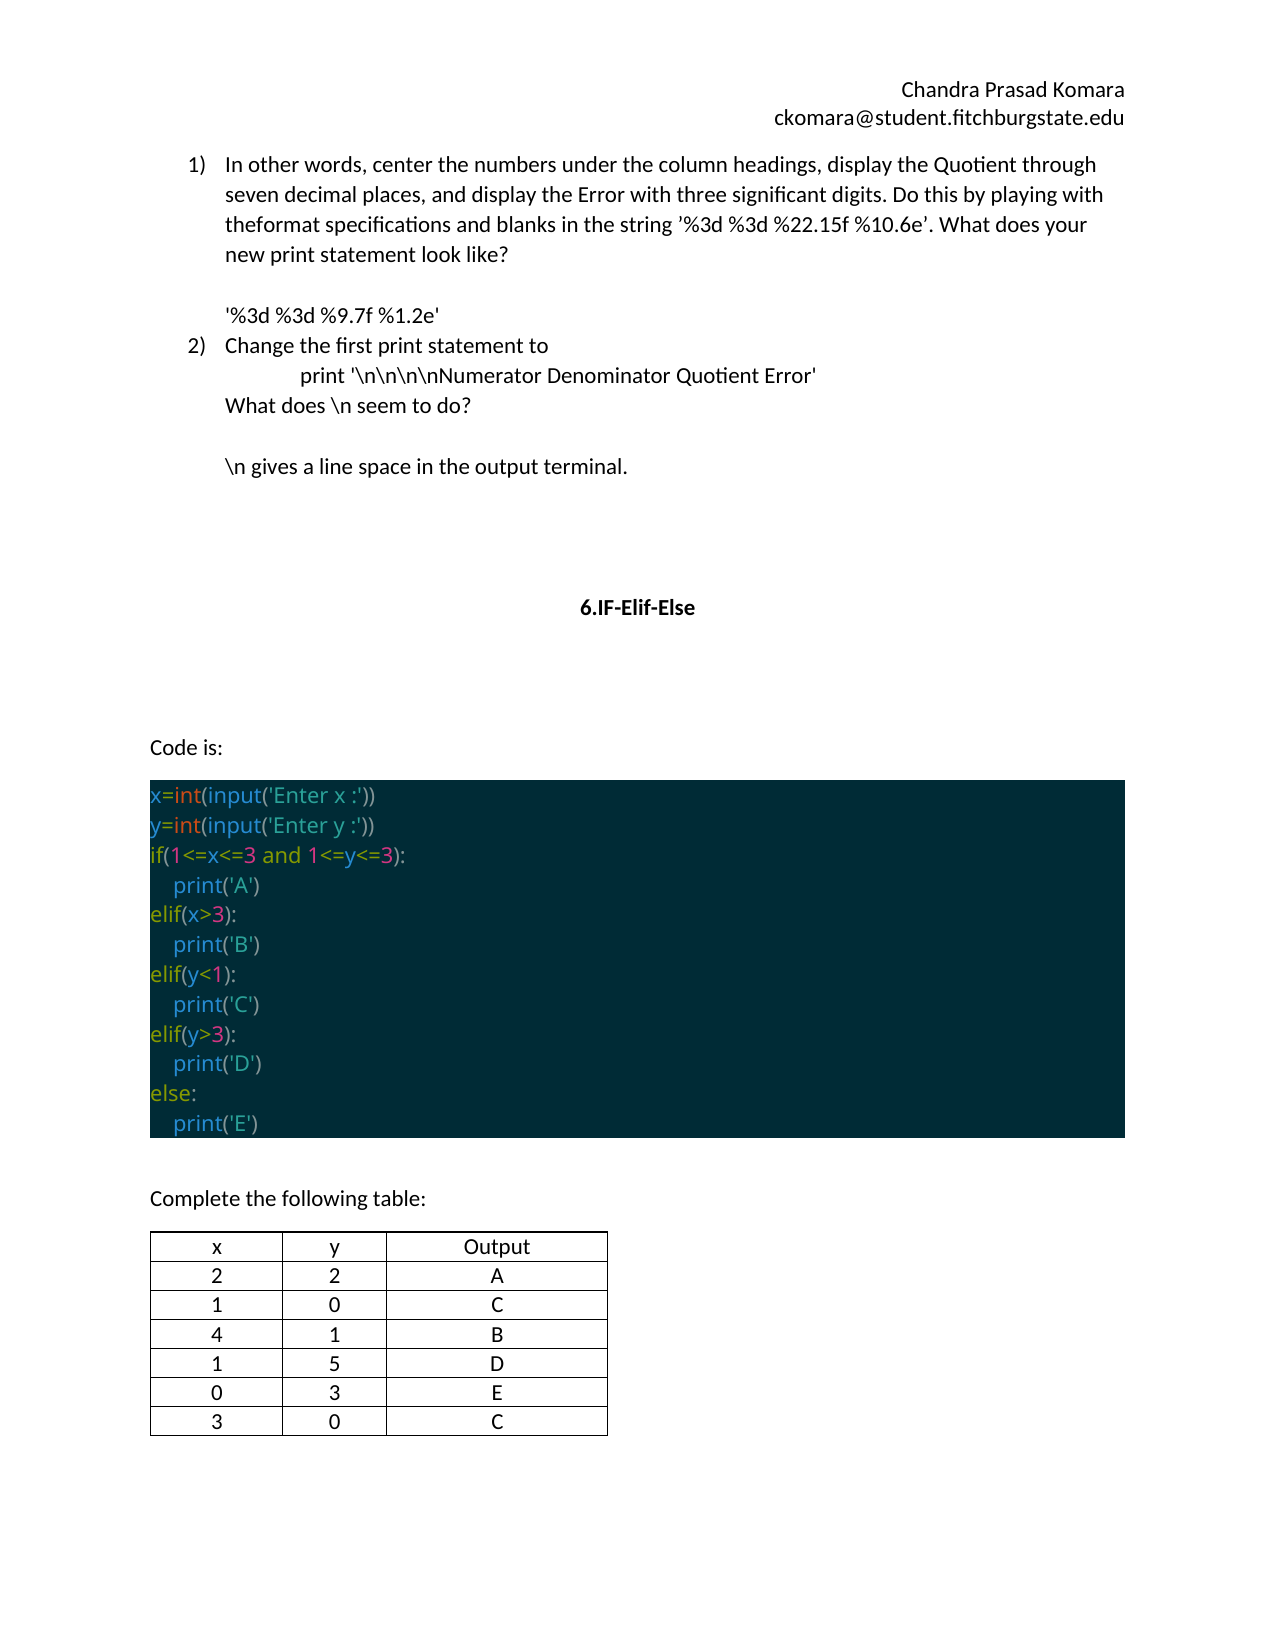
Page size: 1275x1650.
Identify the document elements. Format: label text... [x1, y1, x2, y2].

text x=int(input('Enter x :')) [150, 780, 1125, 810]
table_cell 2 [151, 1262, 282, 1289]
list What does \n seem to do? [187, 392, 1125, 420]
text elif(y<1): [150, 959, 1125, 989]
text elif(x>3): [150, 899, 1125, 929]
table_cell C [387, 1291, 607, 1319]
text else: [150, 1078, 1125, 1108]
table_cell 1 [283, 1320, 386, 1348]
table_cell E [387, 1378, 607, 1406]
table_cell 2 [283, 1262, 386, 1289]
table_cell C [387, 1407, 607, 1435]
table_header x [151, 1233, 282, 1261]
table_cell D [387, 1349, 607, 1377]
text y=int(input('Enter y :')) [150, 810, 1125, 840]
table_cell 4 [151, 1320, 282, 1348]
table_cell A [387, 1262, 607, 1289]
table_cell 3 [283, 1378, 386, 1406]
list Change the first print statement to [187, 331, 1125, 359]
table_header y [283, 1233, 386, 1261]
table_cell 0 [283, 1291, 386, 1319]
list \n gives a line space in the output terminal. [187, 452, 1125, 480]
text Code is: [150, 733, 1125, 761]
list '%3d %3d %9.7f %1.2e' [187, 301, 1125, 329]
text print('C') [150, 989, 1125, 1018]
list print '\n\n\n\nNumerator Denominator Quotient Error' [225, 361, 1125, 389]
table_cell B [387, 1320, 607, 1348]
table_cell 0 [283, 1407, 386, 1435]
text print('D') [150, 1048, 1125, 1078]
table_cell 3 [151, 1407, 282, 1435]
table_header Output [387, 1233, 607, 1261]
text Complete the following table: [150, 1184, 1125, 1213]
text elif(y>3): [150, 1018, 1125, 1048]
text print('A') [150, 869, 1125, 899]
table_cell 1 [151, 1349, 282, 1377]
text print('B') [150, 929, 1125, 959]
text 6.IF-Elif-Else [150, 593, 1125, 621]
text if(1<=x<=3 and 1<=y<=3): [150, 840, 1125, 869]
table_cell 0 [151, 1378, 282, 1406]
table_cell 1 [151, 1291, 282, 1319]
table_cell 5 [283, 1349, 386, 1377]
text print('E') [150, 1108, 1125, 1138]
list In other words, center the numbers under the column headings, display the Quotient through seven decimal places, and display the Error with three significant digits. Do this by playing with theformat specifications and blanks in the string ’%3d %3d %22.15f %10.6e’. What does your new print statement look like? [187, 150, 1125, 269]
